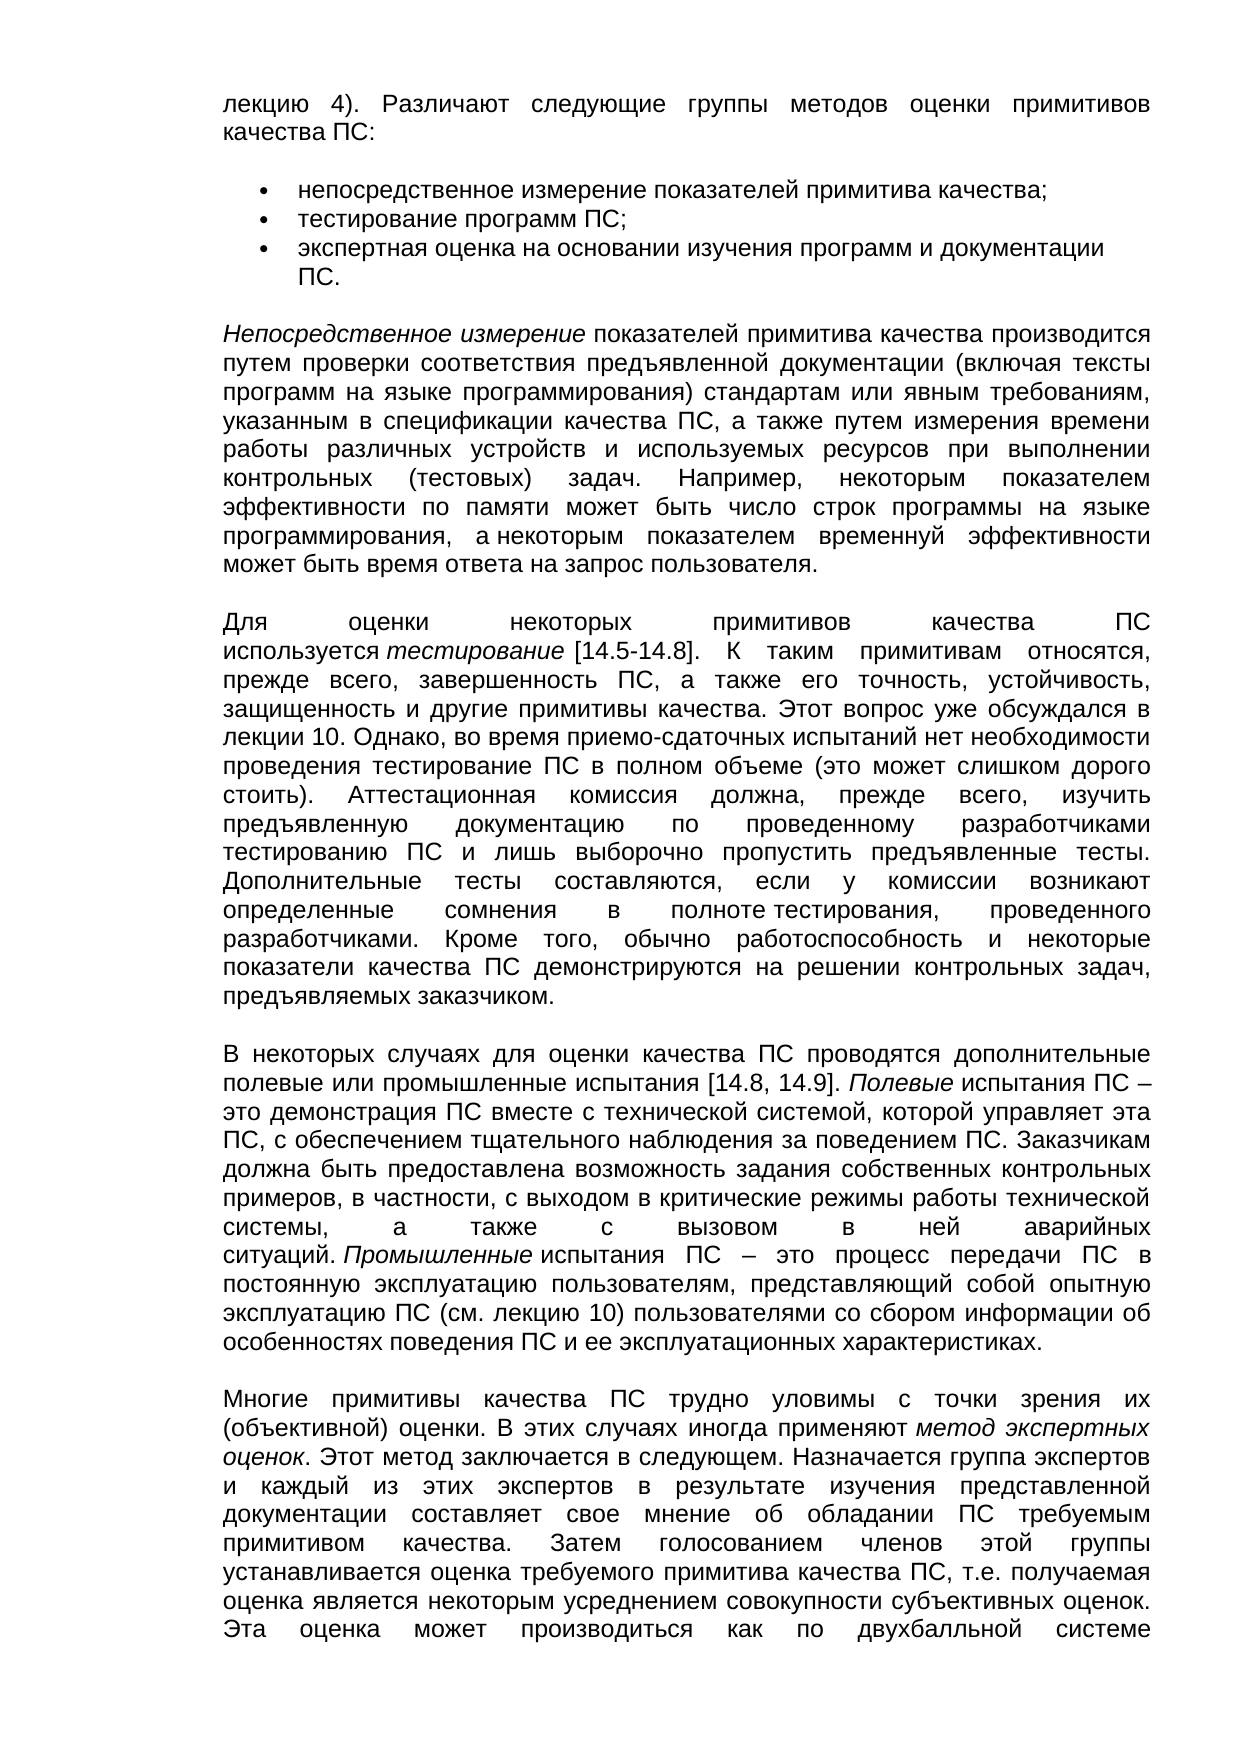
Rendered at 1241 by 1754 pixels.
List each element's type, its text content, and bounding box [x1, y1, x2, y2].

list тестирование программ ПС; [260, 204, 1152, 233]
list непосредственное измерение показателей примитива качества; [260, 175, 1152, 204]
text Непосредственное измерение показателей примитива качества производится путем проверки соответствия предъявленной документации (включая тексты программ на языке программирования) стандартам или явным требованиям, указанным в спецификации качества ПС, а также путем измерения времени работы различных устройств и используемых ресурсов при выполнении контрольных (тестовых) задач. Например, некоторым показателем эффективности по памяти может быть число строк программы на языке программирования, а некоторым показателем временнуй эффективности может быть время ответа на запрос пользователя. [223, 319, 1152, 578]
text В некоторых случаях для оценки качества ПС проводятся дополнительные полевые или промышленные испытания [14.8, 14.9]. Полевые испытания ПС – это демонстрация ПС вместе с технической системой, которой управляет эта ПС, с обеспечением тщательного наблюдения за поведением ПС. Заказчикам должна быть предоставлена возможность задания собственных контрольных примеров, в частности, с выходом в критические режимы работы технической системы, а также с вызовом в ней аварийных ситуаций. Промышленные испытания ПС – это процесс передачи ПС в постоянную эксплуатацию пользователям, представляющий собой опытную эксплуатацию ПС (см. лекцию 10) пользователями со сбором информации об особенностях поведения ПС и ее эксплуатационных характеристиках. [223, 1039, 1152, 1355]
text Для оценки некоторых примитивов качества ПС используется тестирование [14.5-14.8]. К таким примитивам относятся, прежде всего, завершенность ПС, а также его точность, устойчивость, защищенность и другие примитивы качества. Этот вопрос уже обсуждался в лекции 10. Однако, во время приемо-сдаточных испытаний нет необходимости проведения тестирование ПС в полном объеме (это может слишком дорого стоить). Аттестационная комиссия должна, прежде всего, изучить предъявленную документацию по проведенному разработчиками тестированию ПС и лишь выборочно пропустить предъявленные тесты. Дополнительные тесты составляются, если у комиссии возникают определенные сомнения в полноте тестирования, проведенного разработчиками. Кроме того, обычно работоспособность и некоторые показатели качества ПС демонстрируются на решении контрольных задач, предъявляемых заказчиком. [223, 607, 1152, 1010]
list экспертная оценка на основании изучения программ и документации ПС. [260, 233, 1152, 290]
